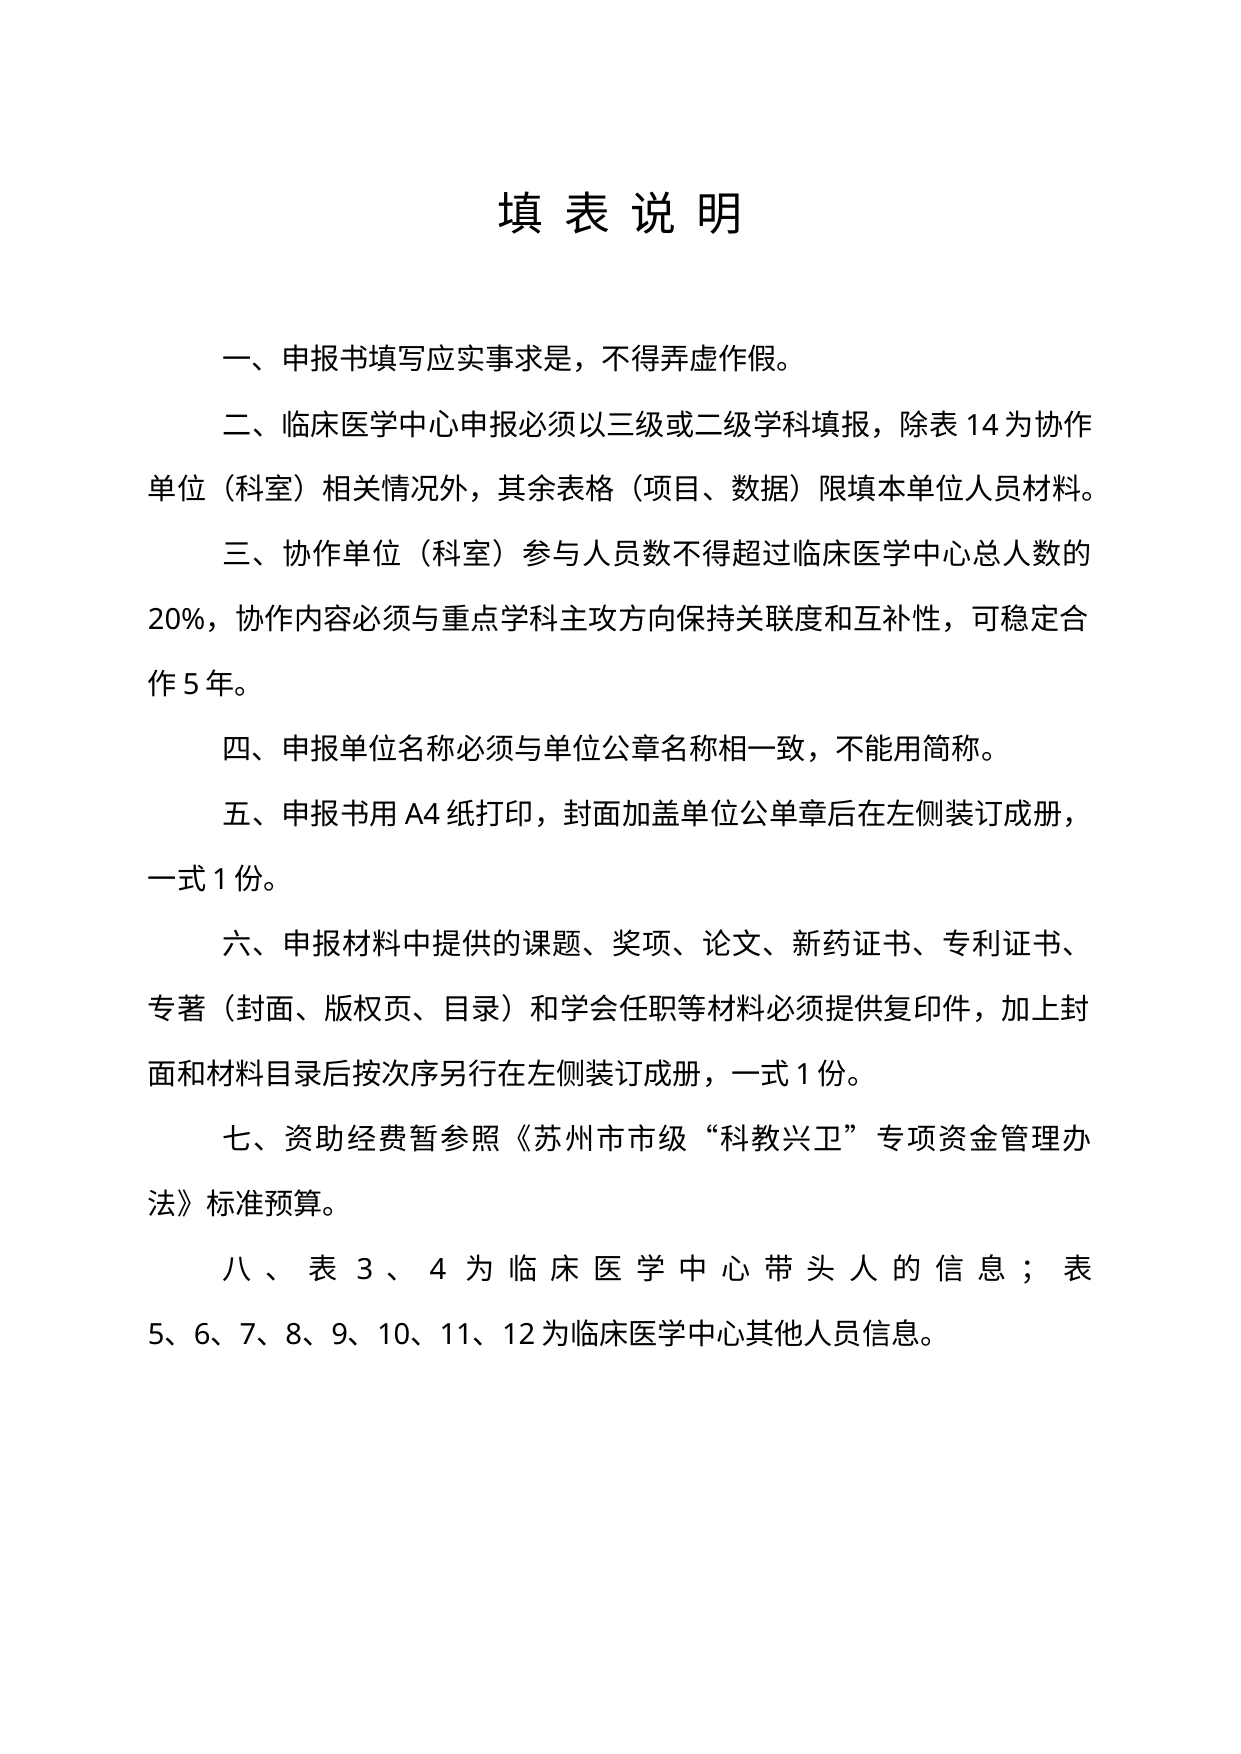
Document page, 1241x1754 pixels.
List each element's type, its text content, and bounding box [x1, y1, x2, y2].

text 八、表3、4为临床医学中心带头人的信息；表5、6、7、8、9、10、11、12为临床医学中心其他人员信息。 [148, 1234, 1092, 1364]
text 四、申报单位名称必须与单位公章名称相一致，不能用简称。 [148, 714, 1092, 779]
text 五、申报书用A4纸打印，封面加盖单位公单章后在左侧装订成册，一式1份。 [148, 779, 1092, 909]
text 三、协作单位（科室）参与人员数不得超过临床医学中心总人数的20%，协作内容必须与重点学科主攻方向保持关联度和互补性，可稳定合作5年。 [148, 519, 1092, 714]
text 七、资助经费暂参照《苏州市市级“科教兴卫”专项资金管理办法》标准预算。 [148, 1104, 1092, 1234]
text 一、申报书填写应实事求是，不得弄虚作假。 [148, 324, 1092, 389]
text 六、申报材料中提供的课题、奖项、论文、新药证书、专利证书、专著（封面、版权页、目录）和学会任职等材料必须提供复印件，加上封面和材料目录后按次序另行在左侧装订成册，一式1份。 [148, 909, 1092, 1104]
text 填 表 说 明 [454, 162, 1092, 259]
text 二、临床医学中心申报必须以三级或二级学科填报，除表14为协作单位（科室）相关情况外，其余表格（项目、数据）限填本单位人员材料。 [148, 389, 1092, 519]
